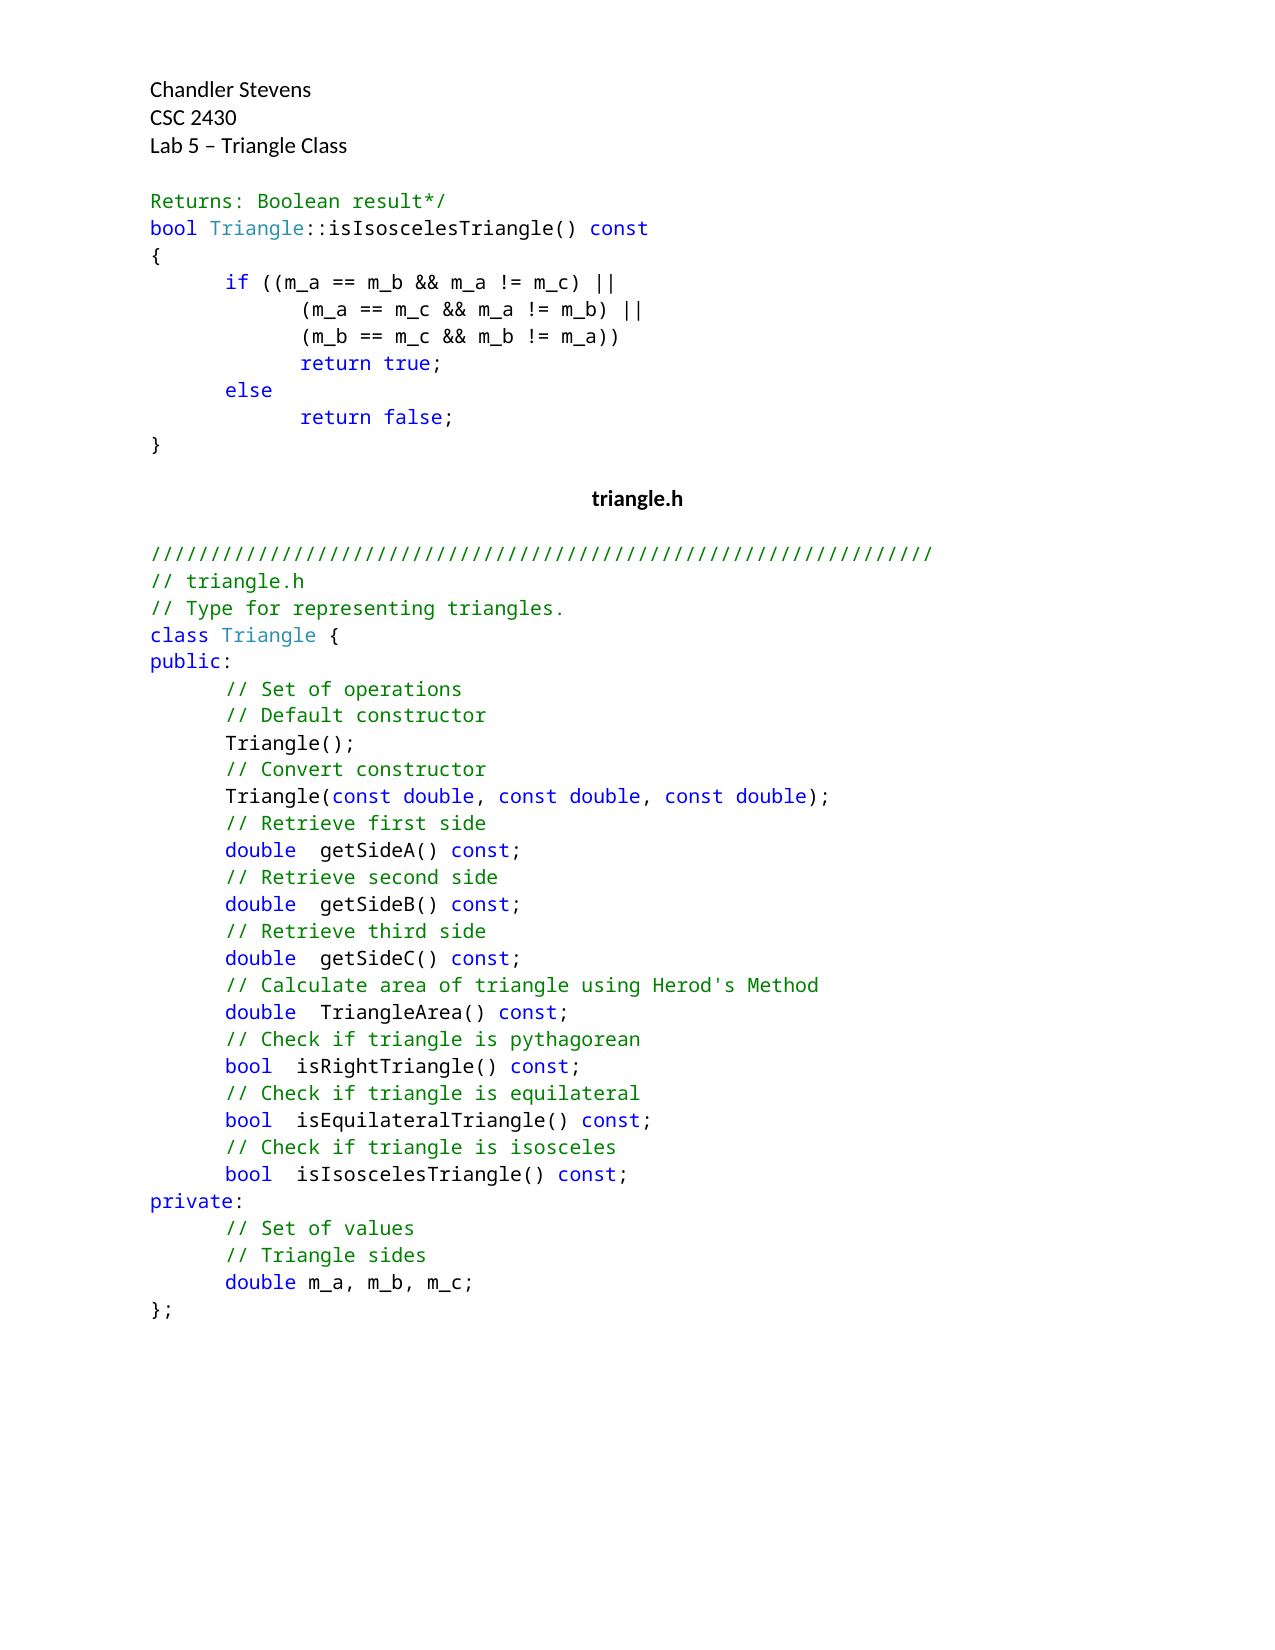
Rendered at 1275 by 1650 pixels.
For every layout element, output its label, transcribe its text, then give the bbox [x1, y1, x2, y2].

text bool Triangle::isIsoscelesTriangle() const [150, 214, 1125, 241]
text (m_a == m_c && m_a != m_b) || [150, 295, 1125, 322]
text triangle.h [150, 484, 1125, 512]
text return true; [150, 349, 1125, 376]
text // Retrieve second side [150, 864, 1125, 891]
text return false; [150, 403, 1125, 430]
text // Default constructor [150, 702, 1125, 729]
text } [150, 430, 1125, 457]
text }; [150, 1295, 1125, 1322]
text // Set of operations [150, 675, 1125, 702]
text // triangle.h [150, 567, 1125, 594]
text { [150, 241, 1125, 268]
text bool isEquilateralTriangle() const; [150, 1106, 1125, 1133]
text // Retrieve third side [150, 918, 1125, 944]
text double getSideB() const; [150, 891, 1125, 918]
text ////////////////////////////////////////////////////////////////// [150, 540, 1125, 567]
text else [150, 376, 1125, 403]
text double m_a, m_b, m_c; [150, 1268, 1125, 1295]
text double getSideC() const; [150, 944, 1125, 972]
text // Calculate area of triangle using Herod's Method [150, 972, 1125, 998]
text class Triangle { [150, 621, 1125, 648]
text // Set of values [150, 1214, 1125, 1241]
text // Check if triangle is pythagorean [150, 1026, 1125, 1052]
text private: [150, 1187, 1125, 1214]
text // Check if triangle is isosceles [150, 1133, 1125, 1160]
text public: [150, 648, 1125, 675]
text // Type for representing triangles. [150, 594, 1125, 621]
text double getSideA() const; [150, 837, 1125, 864]
text Returns: Boolean result*/ [150, 187, 1125, 214]
text // Triangle sides [150, 1241, 1125, 1268]
text // Convert constructor [150, 756, 1125, 783]
text Triangle(); [150, 729, 1125, 756]
text double TriangleArea() const; [150, 998, 1125, 1026]
text bool isRightTriangle() const; [150, 1052, 1125, 1079]
text (m_b == m_c && m_b != m_a)) [150, 322, 1125, 349]
text if ((m_a == m_b && m_a != m_c) || [150, 268, 1125, 295]
text Triangle(const double, const double, const double); [150, 783, 1125, 810]
text bool isIsoscelesTriangle() const; [150, 1160, 1125, 1187]
text // Check if triangle is equilateral [150, 1079, 1125, 1106]
text // Retrieve first side [150, 810, 1125, 837]
